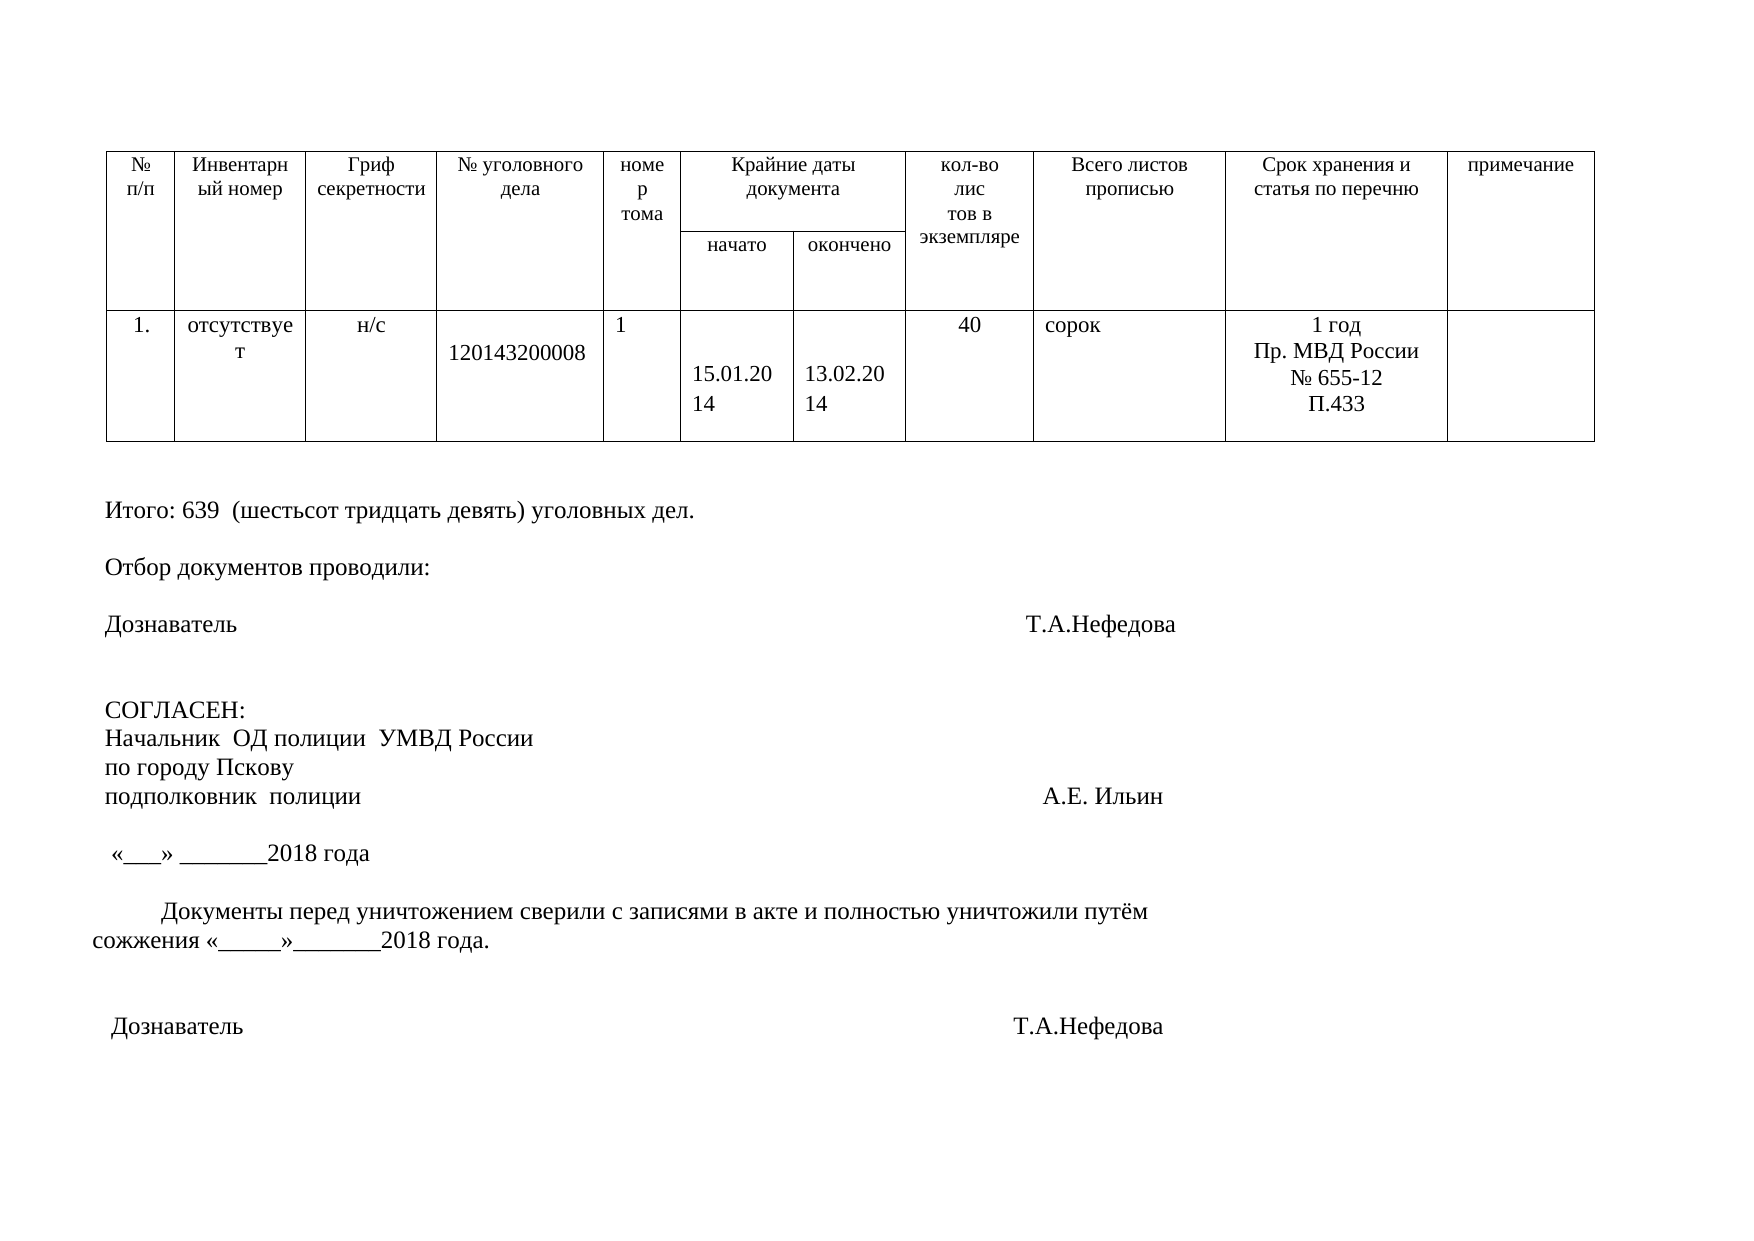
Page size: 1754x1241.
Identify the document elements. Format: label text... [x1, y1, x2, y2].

table_header примечание [1448, 152, 1594, 310]
table_cell 13.02.2014 [794, 311, 905, 441]
table_cell отсутствует [175, 311, 305, 441]
table_cell [1448, 311, 1594, 441]
text Отбор документов проводили: [29, 552, 1636, 581]
table_cell [107, 311, 174, 441]
text СОГЛАСЕН: [29, 695, 1636, 723]
table_cell окончено [794, 232, 905, 310]
text Документы перед уничтожением сверили с записями в акте и полностью уничтожили путём [29, 896, 1636, 925]
table_cell 15.01.2014 [681, 311, 793, 441]
text Итого: 639 (шестьсот тридцать девять) уголовных дел. [29, 495, 1636, 524]
text Начальник ОД полиции УМВД России [29, 723, 1636, 752]
table_header Всего листов прописью [1034, 152, 1225, 310]
table_header № уголовного дела [437, 152, 603, 310]
table_cell 1 год Пр. МВД России № 655-12 П.433 [1226, 311, 1447, 441]
text по городу Пскову [29, 752, 1636, 781]
table_header номер тома [604, 152, 680, 310]
text Дознаватель Т.А.Нефедова [29, 1011, 1636, 1040]
table_cell сорок [1034, 311, 1225, 441]
text Дознаватель Т.А.Нефедова [29, 609, 1636, 638]
table_header кол-во лис тов в экземпляре [906, 152, 1033, 310]
table_header Крайние даты документа [681, 152, 905, 231]
text «___» _______2018 года [29, 838, 1636, 867]
text подполковник полиции А.Е. Ильин [29, 781, 1636, 810]
table_header Инвентарный номер [175, 152, 305, 310]
table_header № п/п [107, 152, 174, 310]
table_header Срок хранения и статья по перечню [1226, 152, 1447, 310]
table_cell 120143200008 [437, 311, 603, 441]
table_cell начато [681, 232, 793, 310]
text сожжения «_____»_______2018 года. [29, 925, 1636, 953]
table_cell 1 [604, 311, 680, 441]
table_cell н/с [306, 311, 436, 441]
table_header Гриф секретности [306, 152, 436, 310]
table_cell 40 [906, 311, 1033, 441]
